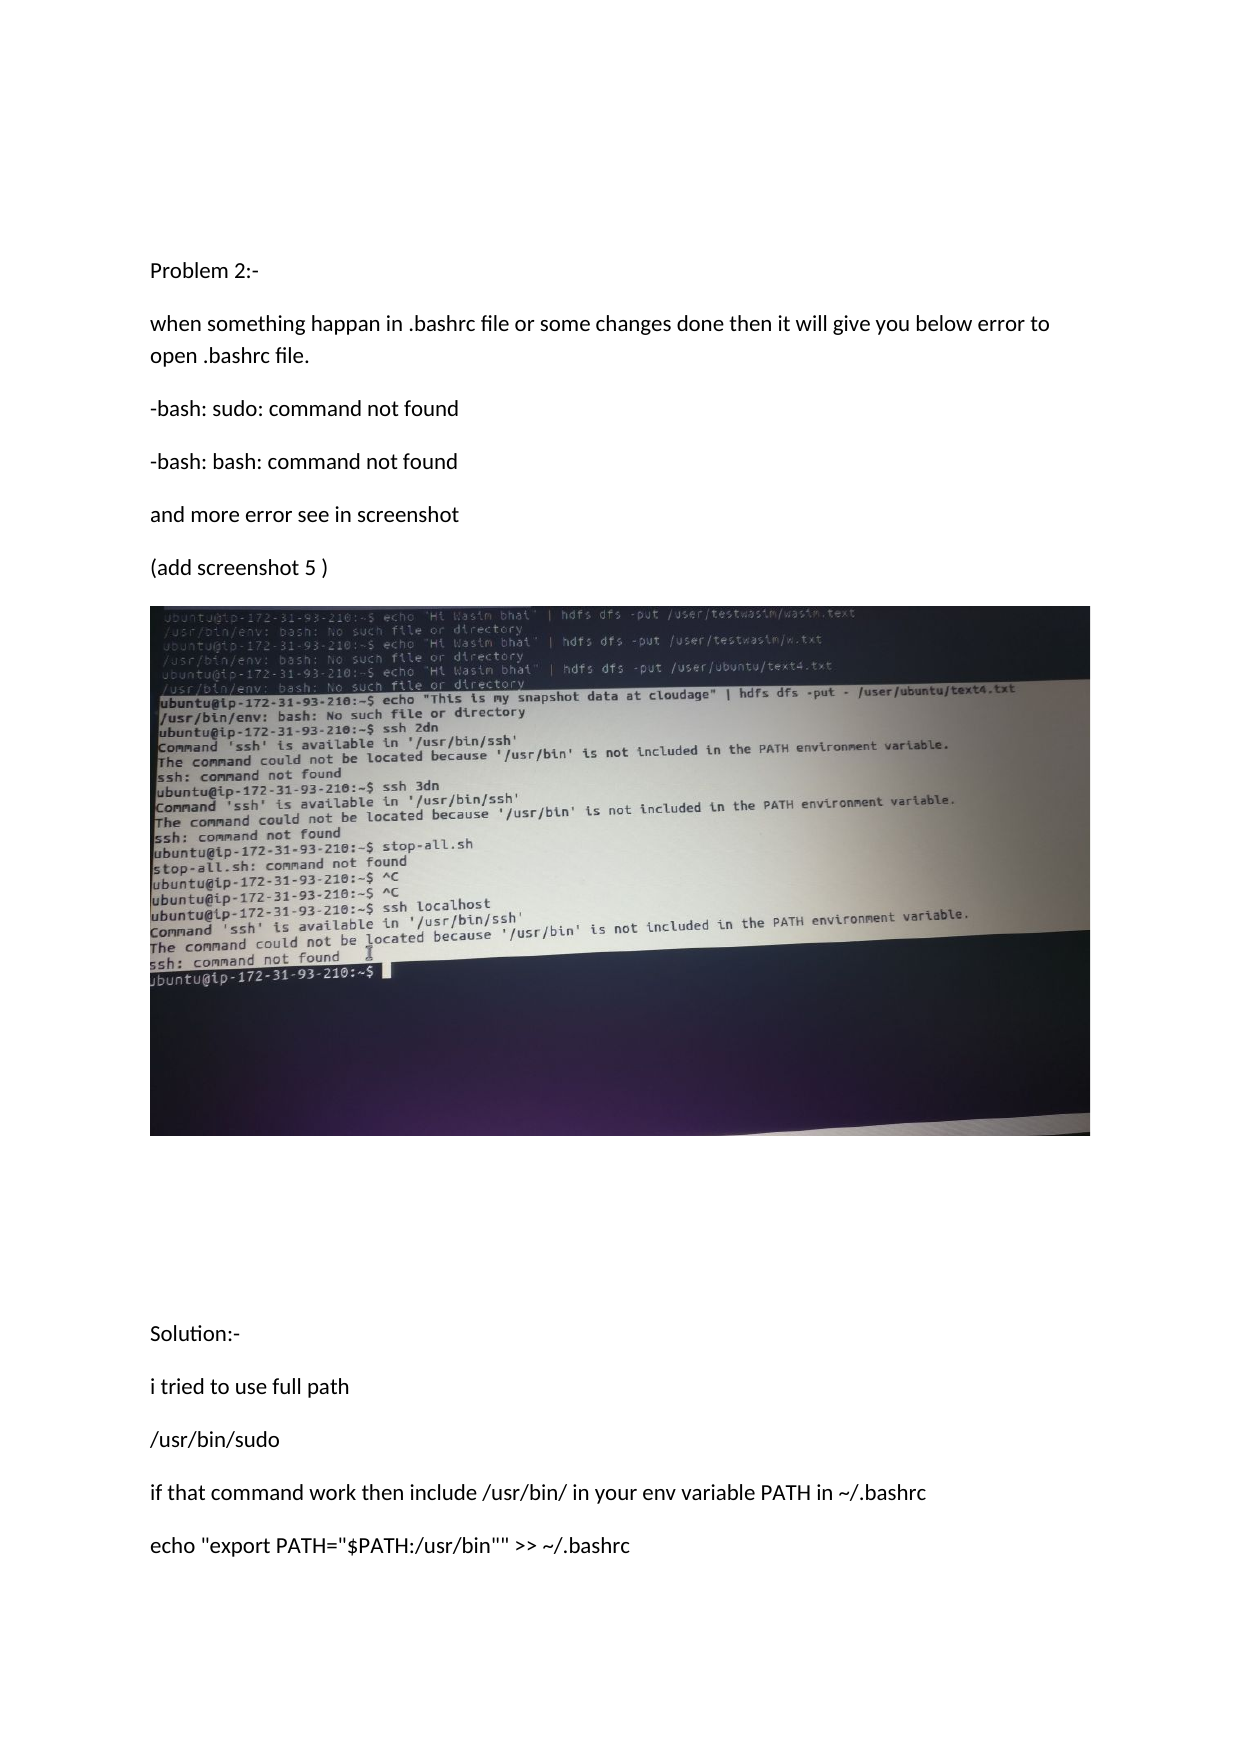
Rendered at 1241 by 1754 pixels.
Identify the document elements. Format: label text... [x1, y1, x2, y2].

text Solution:- [150, 1319, 1090, 1347]
text i tried to use full path [150, 1372, 1090, 1400]
text when something happan in .bashrc file or some changes done then it will give you below error to open .bashrc file. [150, 309, 1090, 369]
text if that command work then include /usr/bin/ in your env variable PATH in ~/.bashrc [150, 1478, 1090, 1506]
text -bash: bash: command not found [150, 447, 1090, 475]
picture [150, 606, 1091, 1136]
text Problem 2:- [150, 256, 1090, 284]
text and more error see in screenshot [150, 500, 1090, 528]
text (add screenshot 5 ) [150, 553, 1090, 581]
text /usr/bin/sudo [150, 1425, 1090, 1453]
text echo "export PATH="$PATH:/usr/bin"" >> ~/.bashrc [150, 1531, 1090, 1559]
text -bash: sudo: command not found [150, 394, 1090, 422]
